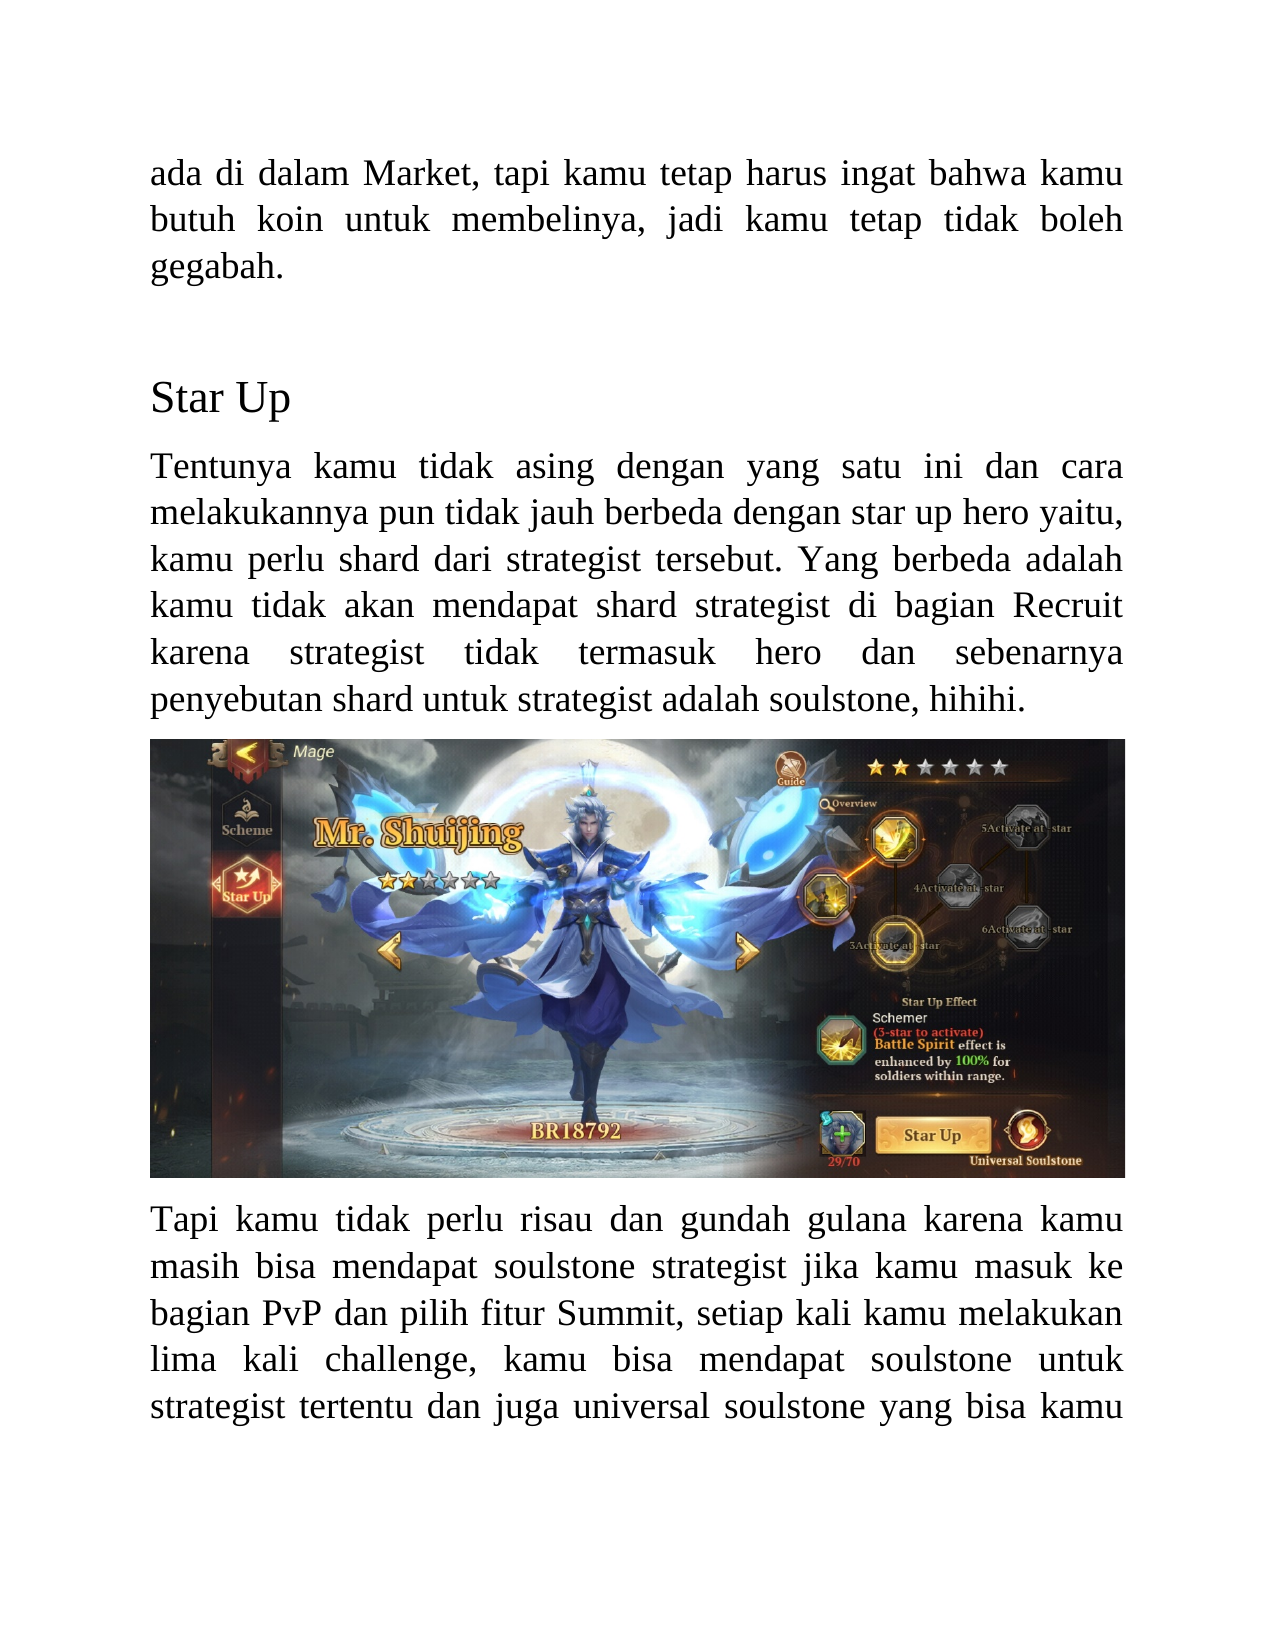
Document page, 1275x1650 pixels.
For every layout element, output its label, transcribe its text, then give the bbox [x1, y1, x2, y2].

text Tentunya kamu tidak asing dengan yang satu ini dan cara melakukannya pun tidak jauh berbeda dengan star up hero yaitu, kamu perlu shard dari strategist tersebut. Yang berbeda adalah kamu tidak akan mendapat shard strategist di bagian Recruit karena strategist tidak termasuk hero dan sebenarnya penyebutan shard untuk strategist adalah soulstone, hihihi. [150, 443, 1125, 719]
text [150, 150, 1125, 286]
picture [150, 739, 1125, 1178]
text Star Up [150, 369, 1125, 422]
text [150, 1197, 1125, 1426]
